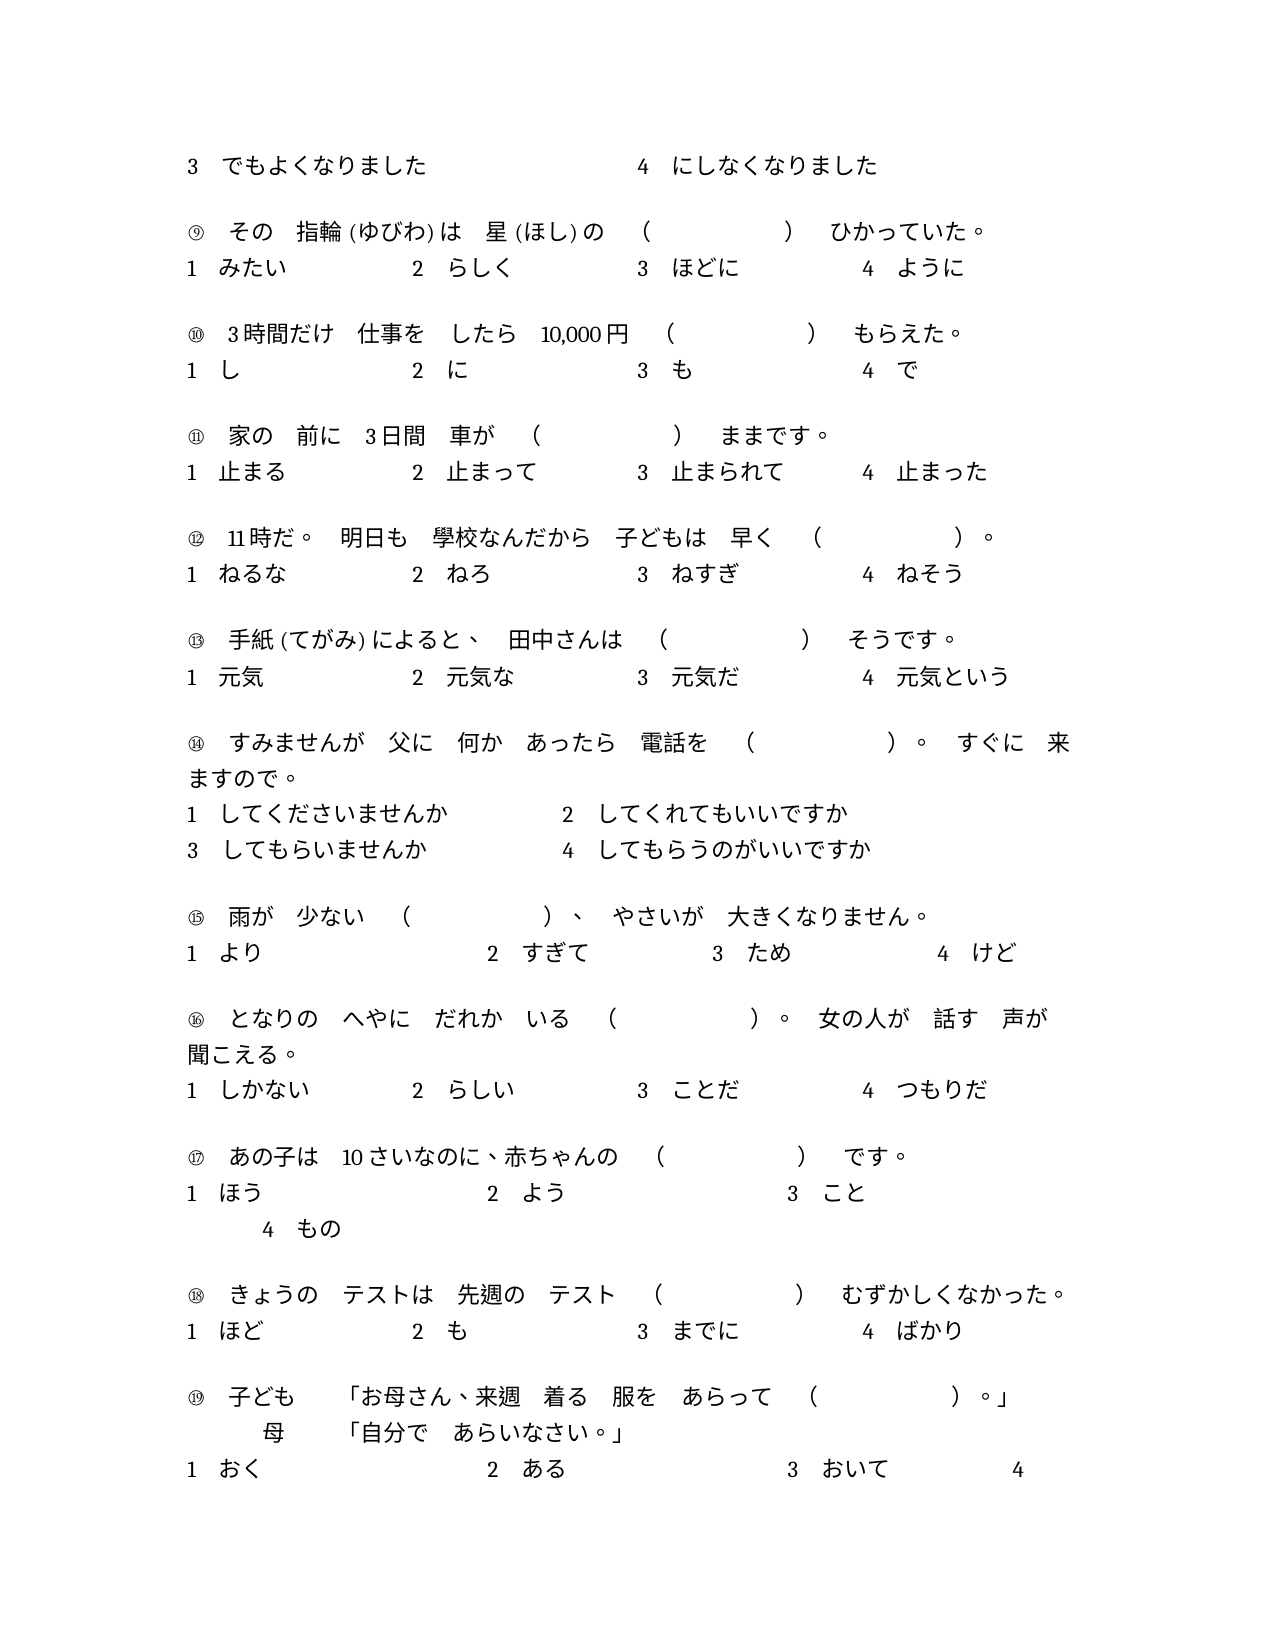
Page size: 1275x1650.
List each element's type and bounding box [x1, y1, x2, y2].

text [187, 150, 1087, 1484]
